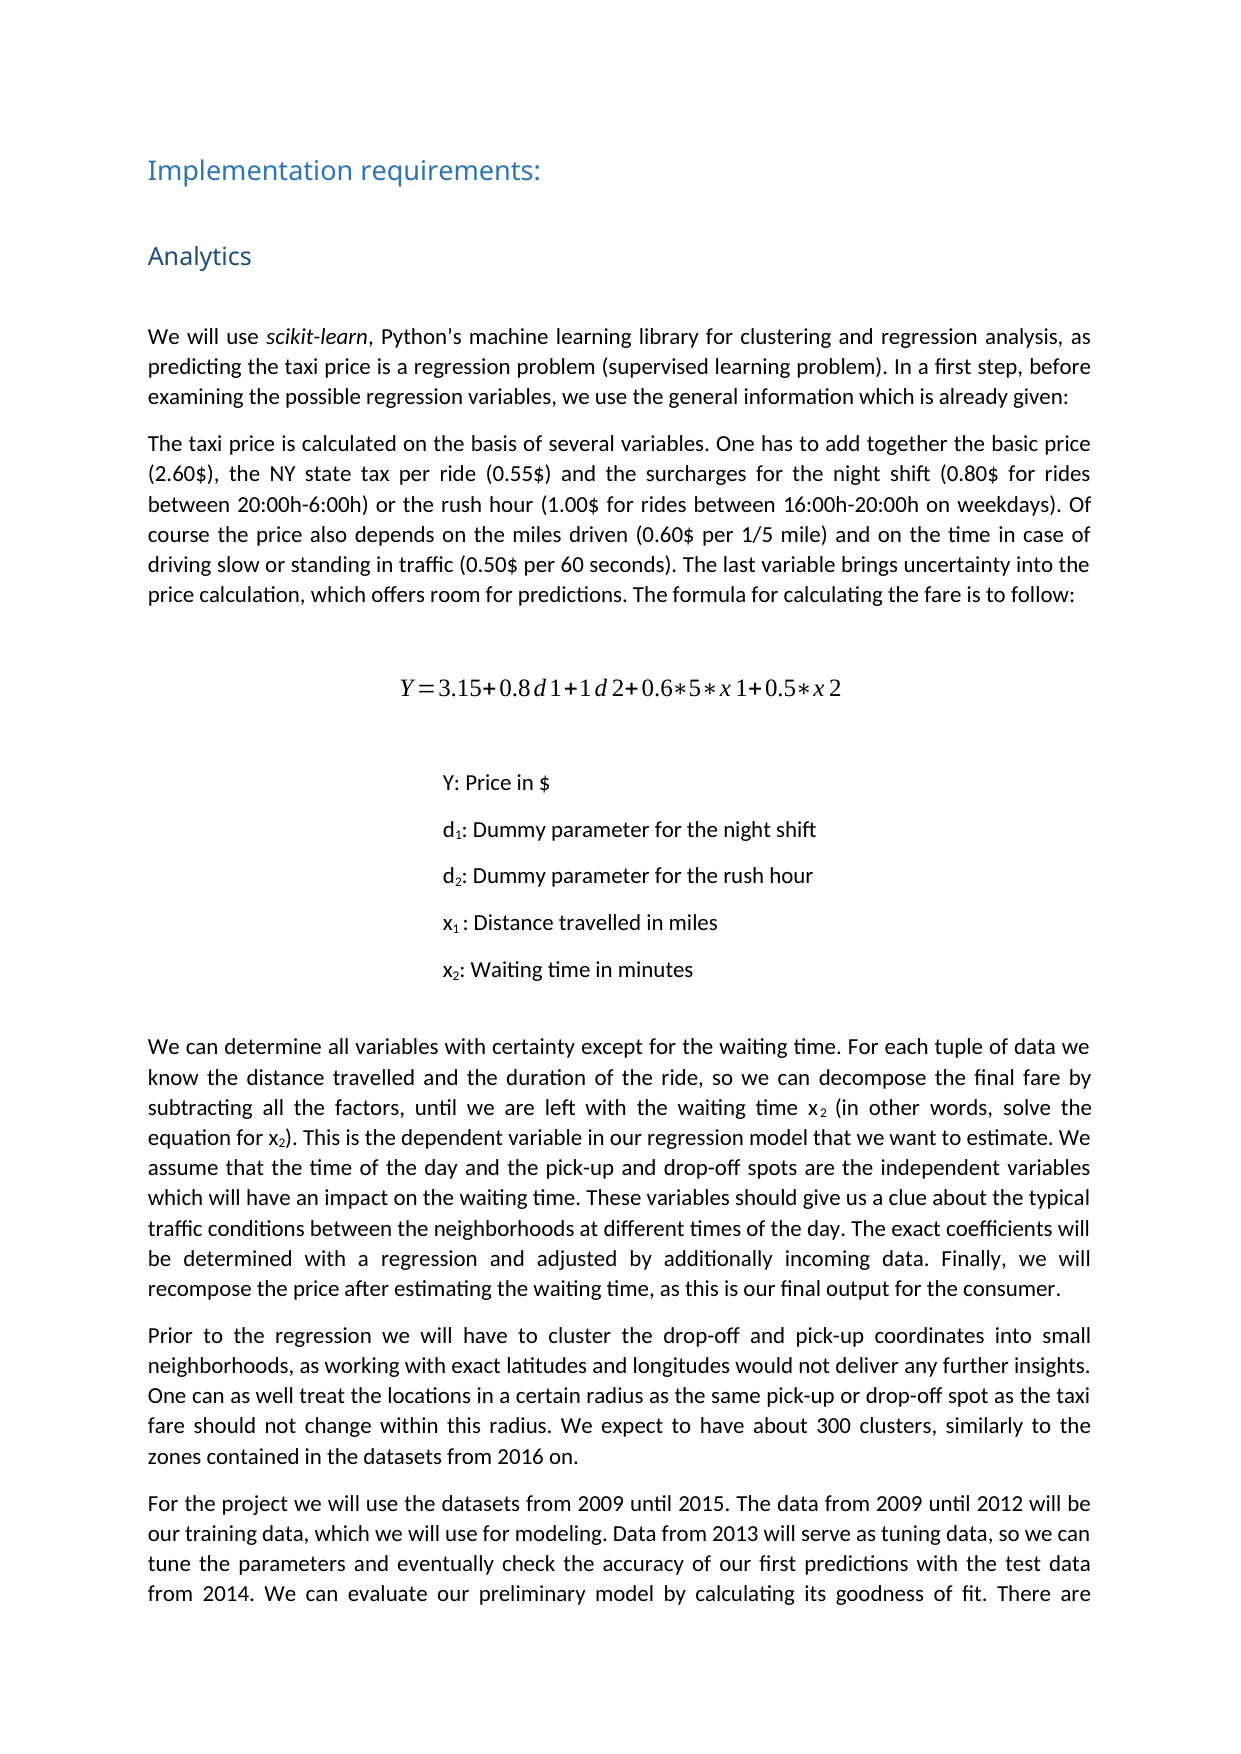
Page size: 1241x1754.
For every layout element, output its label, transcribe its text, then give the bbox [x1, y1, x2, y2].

text x2: Waiting time in minutes [443, 955, 1093, 1014]
text We will use scikit-learn, Python’s machine learning library for clustering and regression analysis, as predicting the taxi price is a regression problem (supervised learning problem). In a first step, before examining the possible regression variables, we use the general information which is already given: [148, 322, 1093, 411]
text d1: Dummy parameter for the night shift [443, 815, 1093, 843]
text d2: Dummy parameter for the rush hour [443, 862, 1093, 890]
subtitle Analytics [148, 238, 1093, 272]
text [148, 1489, 1093, 1607]
text x1 : Distance travelled in miles [443, 908, 1093, 937]
text Prior to the regression we will have to cluster the drop-off and pick-up coordinates into small neighborhoods, as working with exact latitudes and longitudes would not deliver any further insights. One can as well treat the locations in a certain radius as the same pick-up or drop-off spot as the taxi fare should not change within this radius. We expect to have about 300 clusters, similarly to the zones contained in the datasets from 2016 on. [148, 1321, 1093, 1470]
text The taxi price is calculated on the basis of several variables. One has to add together the basic price (2.60$), the NY state tax per ride (0.55$) and the surcharges for the night shift (0.80$ for rides between 20:00h-6:00h) or the rush hour (1.00$ for rides between 16:00h-20:00h on weekdays). Of course the price also depends on the miles driven (0.60$ per 1/5 mile) and on the time in case of driving slow or standing in traffic (0.50$ per 60 seconds). The last variable brings uncertainty into the price calculation, which offers room for predictions. The formula for calculating the fare is to follow: [148, 429, 1093, 608]
text We can determine all variables with certainty except for the waiting time. For each tuple of data we know the distance travelled and the duration of the ride, so we can decompose the final fare by subtracting all the factors, until we are left with the waiting time x2 (in other words, solve the equation for x2). This is the dependent variable in our regression model that we want to estimate. We assume that the time of the day and the pick-up and drop-off spots are the independent variables which will have an impact on the waiting time. These variables should give us a clue about the typical traffic conditions between the neighborhoods at different times of the day. The exact coefficients will be determined with a regression and adjusted by additionally incoming data. Finally, we will recompose the price after estimating the waiting time, as this is our final output for the consumer. [148, 1032, 1093, 1302]
subtitle Implementation requirements: [148, 152, 1093, 189]
text Y: Price in $ [443, 768, 1093, 796]
